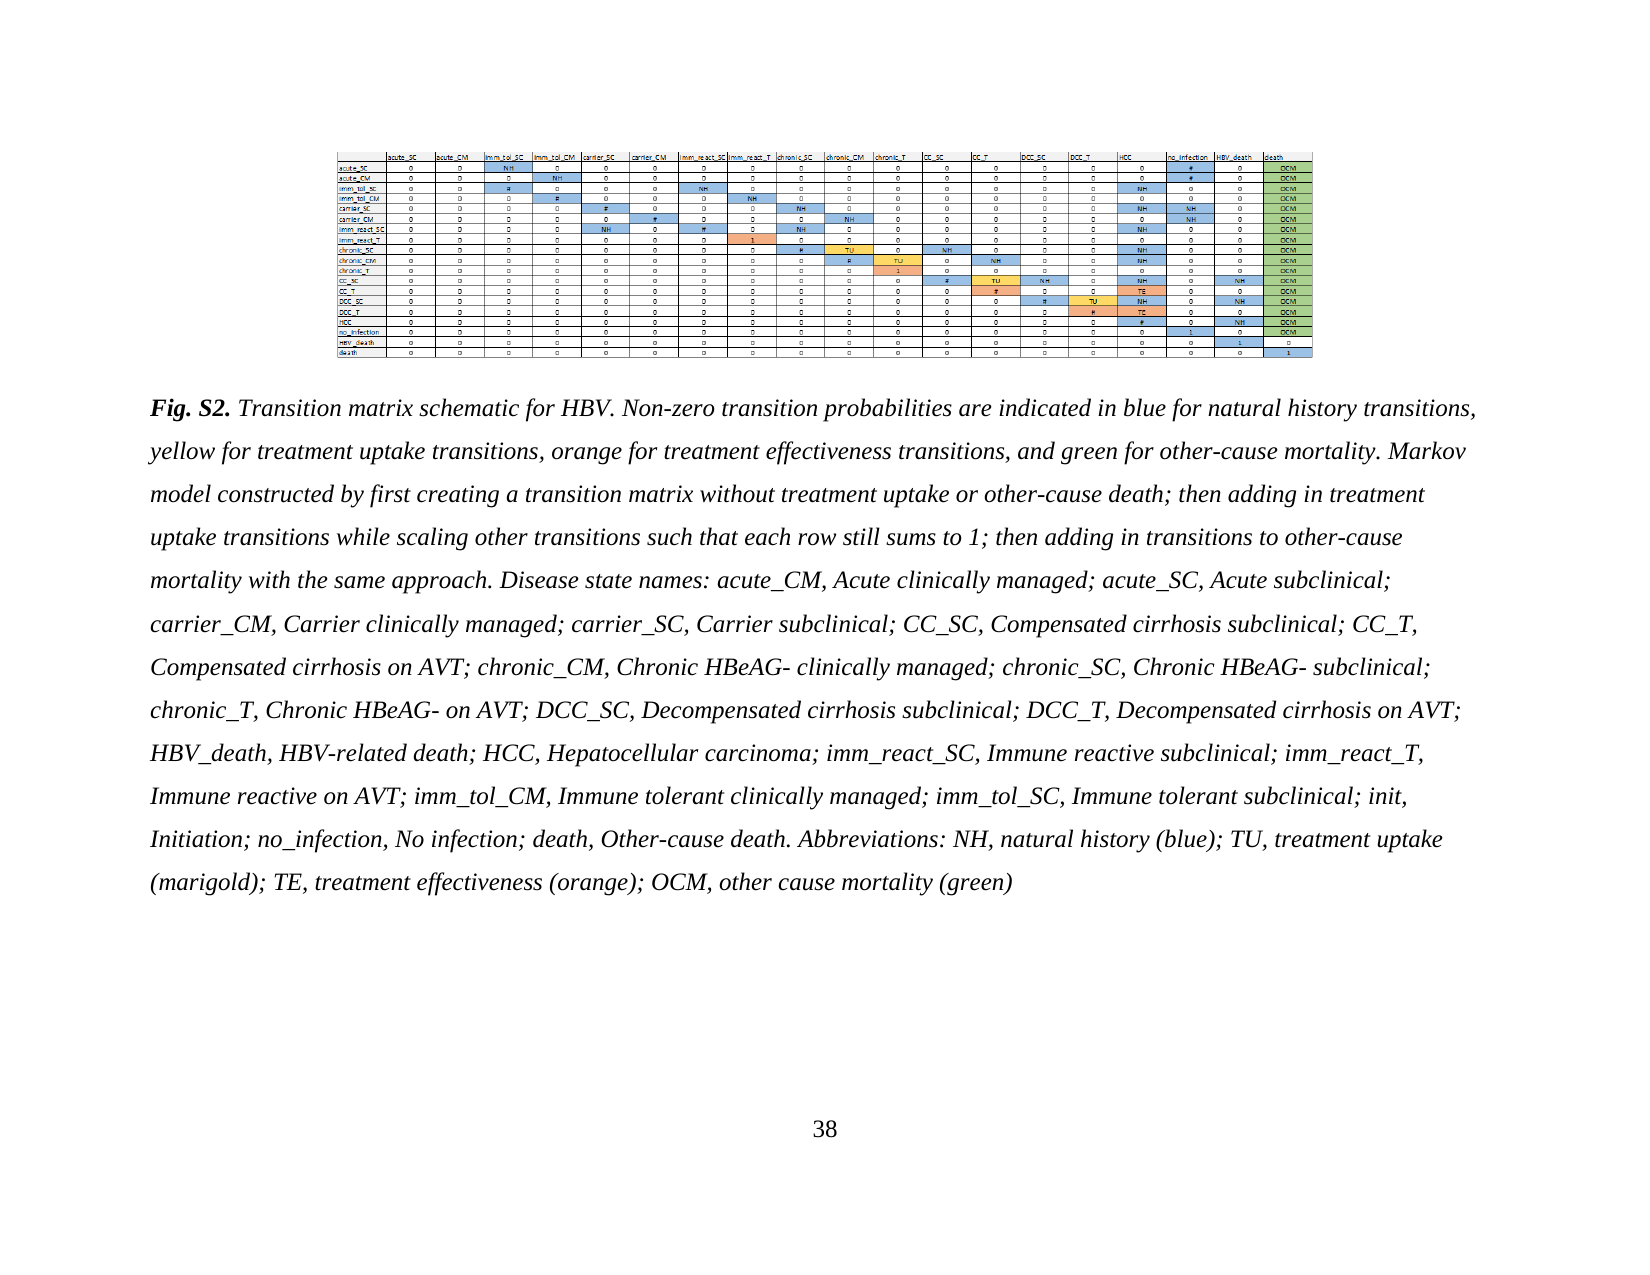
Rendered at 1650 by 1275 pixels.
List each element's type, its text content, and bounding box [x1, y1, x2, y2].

text Fig. S2. Transition matrix schematic for HBV. Non-zero transition probabilities are indicated in blue for natural history transitions, yellow for treatment uptake transitions, orange for treatment effectiveness transitions, and green for other-cause mortality. Markov model constructed by first creating a transition matrix without treatment uptake or other-cause death; then adding in treatment uptake transitions while scaling other transitions such that each row still sums to 1; then adding in transitions to other-cause mortality with the same approach. Disease state names: acute_CM, Acute clinically managed; acute_SC, Acute subclinical; carrier_CM, Carrier clinically managed; carrier_SC, Carrier subclinical; CC_SC, Compensated cirrhosis subclinical; CC_T, Compensated cirrhosis on AVT; chronic_CM, Chronic HBeAG- clinically managed; chronic_SC, Chronic HBeAG- subclinical; chronic_T, Chronic HBeAG- on AVT; DCC_SC, Decompensated cirrhosis subclinical; DCC_T, Decompensated cirrhosis on AVT; HBV_death, HBV-related death; HCC, Hepatocellular carcinoma; imm_react_SC, Immune reactive subclinical; imm_react_T, Immune reactive on AVT; imm_tol_CM, Immune tolerant clinically managed; imm_tol_SC, Immune tolerant subclinical; init, Initiation; no_infection, No infection; death, Other-cause death. Abbreviations: NH, natural history (blue); TU, treatment uptake (marigold); TE, treatment effectiveness (orange); OCM, other cause mortality (green) [150, 393, 1500, 896]
picture [337, 152, 1313, 358]
